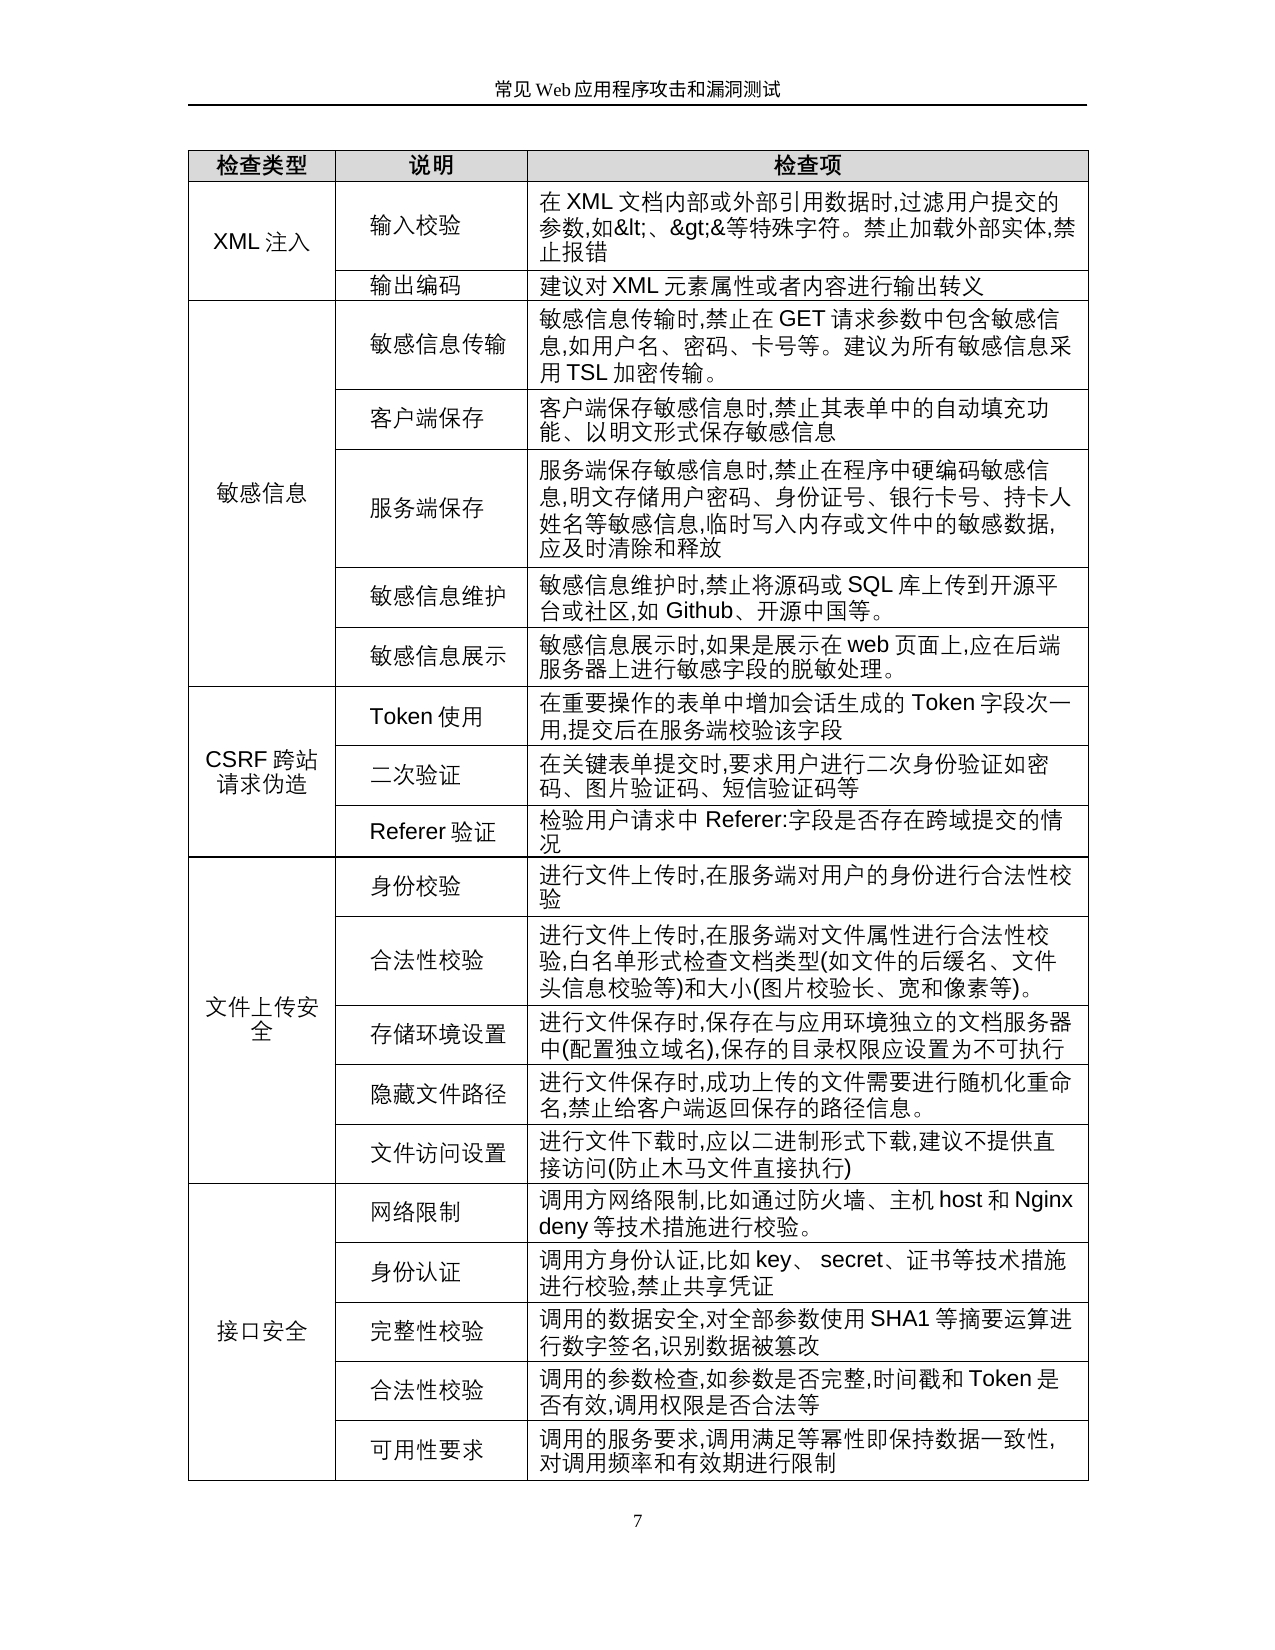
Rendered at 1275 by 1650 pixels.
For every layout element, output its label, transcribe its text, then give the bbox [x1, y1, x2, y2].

table_cell 隐藏文件路径 [336, 1065, 527, 1123]
table_cell 合法性校验 [336, 1362, 527, 1420]
table_cell 敏感信息展示 [336, 628, 527, 686]
table_cell 客户端保存 [336, 390, 527, 448]
table_cell 在重要操作的表单中增加会话生成的 Token字段次一用,提交后在服务端校验该字段 [528, 687, 1088, 745]
table_cell 输入校验 [336, 182, 527, 270]
table_cell 敏感信息展示时,如果是展示在web页面上,应在后端服务器上进行敏感字段的脱敏处理。 [528, 628, 1088, 686]
table_cell 存储环境设置 [336, 1006, 527, 1064]
table_cell 调用的参数检查,如参数是否完整,时间戳和Token是否有效,调用权限是否合法等 [528, 1362, 1088, 1420]
table_cell 敏感信息传输 [336, 301, 527, 389]
table_header 检查类型 [189, 151, 335, 181]
table_cell 调用方网络限制,比如通过防火墙、主机host和Nginx deny等技术措施进行校验。 [528, 1184, 1088, 1242]
table_cell 网络限制 [336, 1184, 527, 1242]
table_cell 进行文件上传时,在服务端对文件属性进行合法性校验,白名单形式检查文档类型(如文件的后缓名、文件头信息校验等)和大小(图片校验长、宽和像素等)。 [528, 917, 1088, 1005]
table_cell 敏感信息维护 [336, 568, 527, 627]
table_cell 输出编码 [336, 271, 527, 300]
table_header 说明 [336, 151, 527, 181]
table_cell 调用的服务要求,调用满足等幂性即保持数据一致性,对调用频率和有效期进行限制 [528, 1421, 1088, 1480]
table_cell 建议对XML元素属性或者内容进行输出转义 [528, 271, 1088, 300]
table_cell CSRF跨站请求伪造 [189, 687, 335, 856]
table_cell 合法性校验 [336, 917, 527, 1005]
table_cell 可用性要求 [336, 1421, 527, 1480]
table_cell 文件上传安全 [189, 858, 335, 1183]
table_cell XML注入 [189, 182, 335, 300]
table_cell Token使用 [336, 687, 527, 745]
table_cell 完整性校验 [336, 1303, 527, 1361]
table_cell 调用方身份认证,比如key、 secret、证书等技术措施进行校验,禁止共享凭证 [528, 1243, 1088, 1302]
table_cell Referer验证 [336, 806, 527, 856]
table_cell 进行文件保存时,成功上传的文件需要进行随机化重命名,禁止给客户端返回保存的路径信息。 [528, 1065, 1088, 1123]
table_cell 接口安全 [189, 1184, 335, 1480]
table_cell 服务端保存敏感信息时,禁止在程序中硬编码敏感信息,明文存储用户密码、身份证号、银行卡号、持卡人姓名等敏感信息,临时写入内存或文件中的敏感数据,应及时清除和释放 [528, 450, 1088, 567]
table_cell 进行文件保存时,保存在与应用环境独立的文档服务器中(配置独立域名),保存的目录权限应设置为不可执行 [528, 1006, 1088, 1064]
table_cell 敏感信息 [189, 301, 335, 686]
table_cell 敏感信息传输时,禁止在GET请求参数中包含敏感信息,如用户名、密码、卡号等。建议为所有敏感信息采用TSL加密传输。 [528, 301, 1088, 389]
table_cell 身份校验 [336, 858, 527, 916]
table_cell 二次验证 [336, 746, 527, 805]
table_cell 敏感信息维护时,禁止将源码或SQL库上传到开源平台或社区,如 Github、开源中国等。 [528, 568, 1088, 627]
table_cell 在XML文档内部或外部引用数据时,过滤用户提交的参数,如&lt;、&gt;&等特殊字符。禁止加载外部实体,禁止报错 [528, 182, 1088, 270]
table_header 检查项 [528, 151, 1088, 181]
table_cell 服务端保存 [336, 450, 527, 567]
table_cell 身份认证 [336, 1243, 527, 1302]
table_cell 进行文件下载时,应以二进制形式下载,建议不提供直接访问(防止木马文件直接执行) [528, 1125, 1088, 1183]
table_cell 在关键表单提交时,要求用户进行二次身份验证如密码、图片验证码、短信验证码等 [528, 746, 1088, 805]
table_cell 调用的数据安全,对全部参数使用SHA1等摘要运算进行数字签名,识别数据被篡改 [528, 1303, 1088, 1361]
table_cell 文件访问设置 [336, 1125, 527, 1183]
table_cell 进行文件上传时,在服务端对用户的身份进行合法性校验 [528, 858, 1088, 916]
table_cell 检验用户请求中 Referer:字段是否存在跨域提交的情况 [528, 806, 1088, 856]
table_cell 客户端保存敏感信息时,禁止其表单中的自动填充功能、以明文形式保存敏感信息 [528, 390, 1088, 448]
